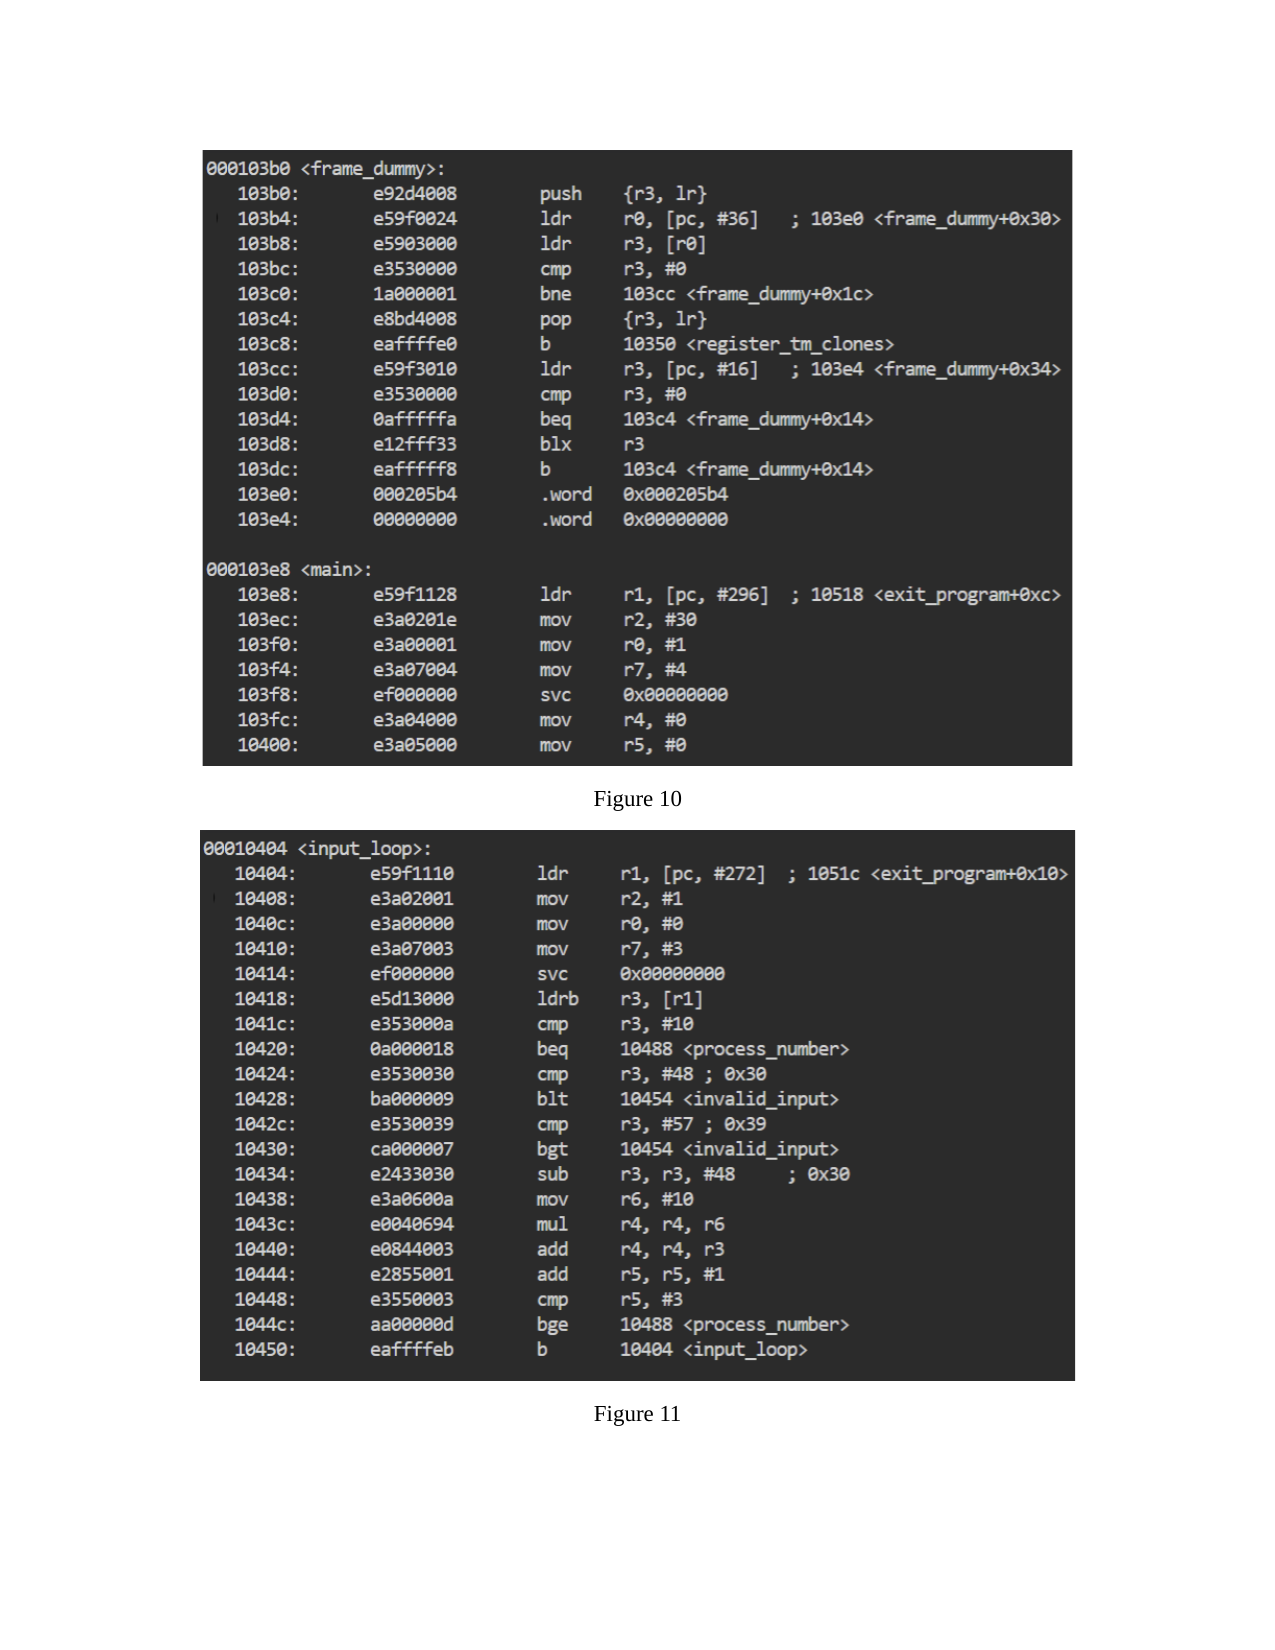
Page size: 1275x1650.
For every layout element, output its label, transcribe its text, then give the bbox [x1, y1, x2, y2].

picture [202, 150, 1073, 766]
text Figure 10 [150, 785, 1125, 811]
picture [200, 830, 1075, 1381]
text Figure 11 [150, 1400, 1125, 1426]
